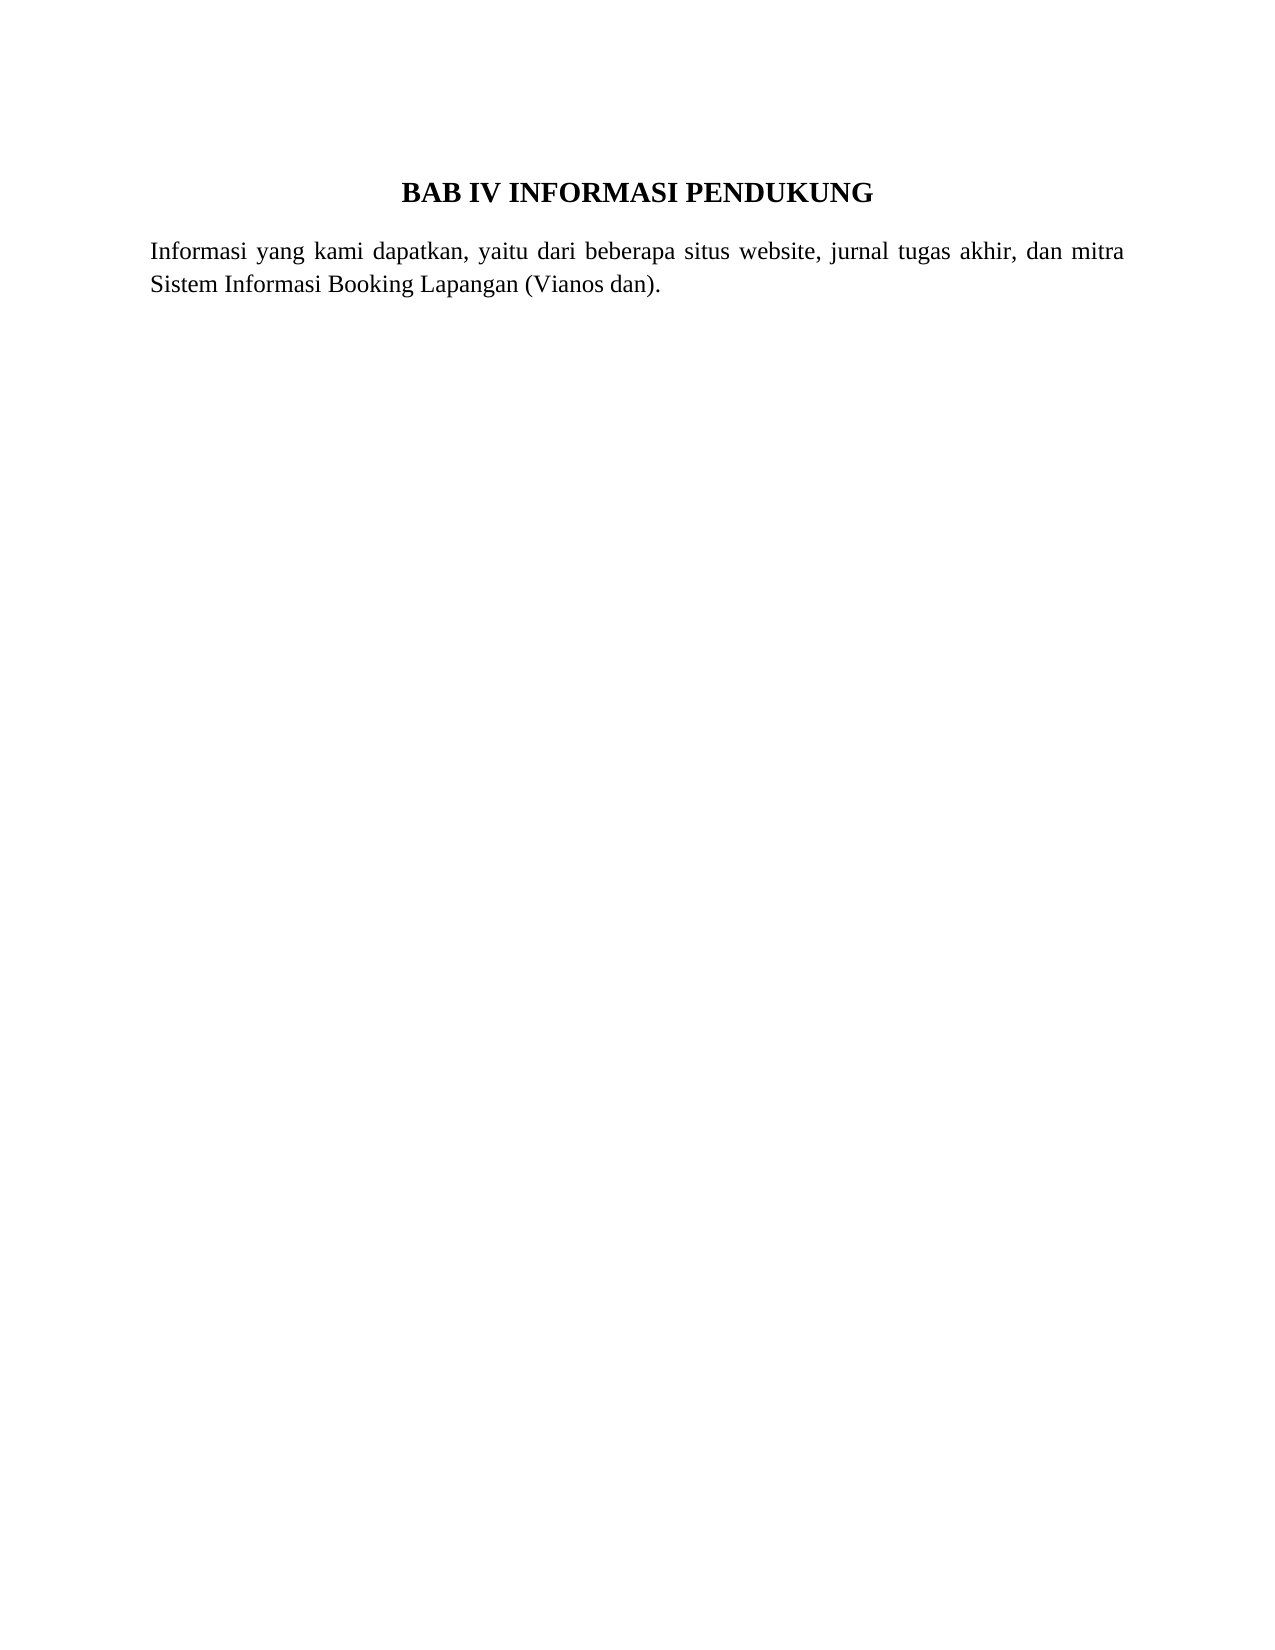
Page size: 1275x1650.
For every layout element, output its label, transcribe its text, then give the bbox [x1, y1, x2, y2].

subtitle BAB IV INFORMASI PENDUKUNG [150, 175, 1125, 208]
text Informasi yang kami dapatkan, yaitu dari beberapa situs website, jurnal tugas akhir, dan mitra Sistem Informasi Booking Lapangan (Vianos dan). [150, 236, 1125, 298]
